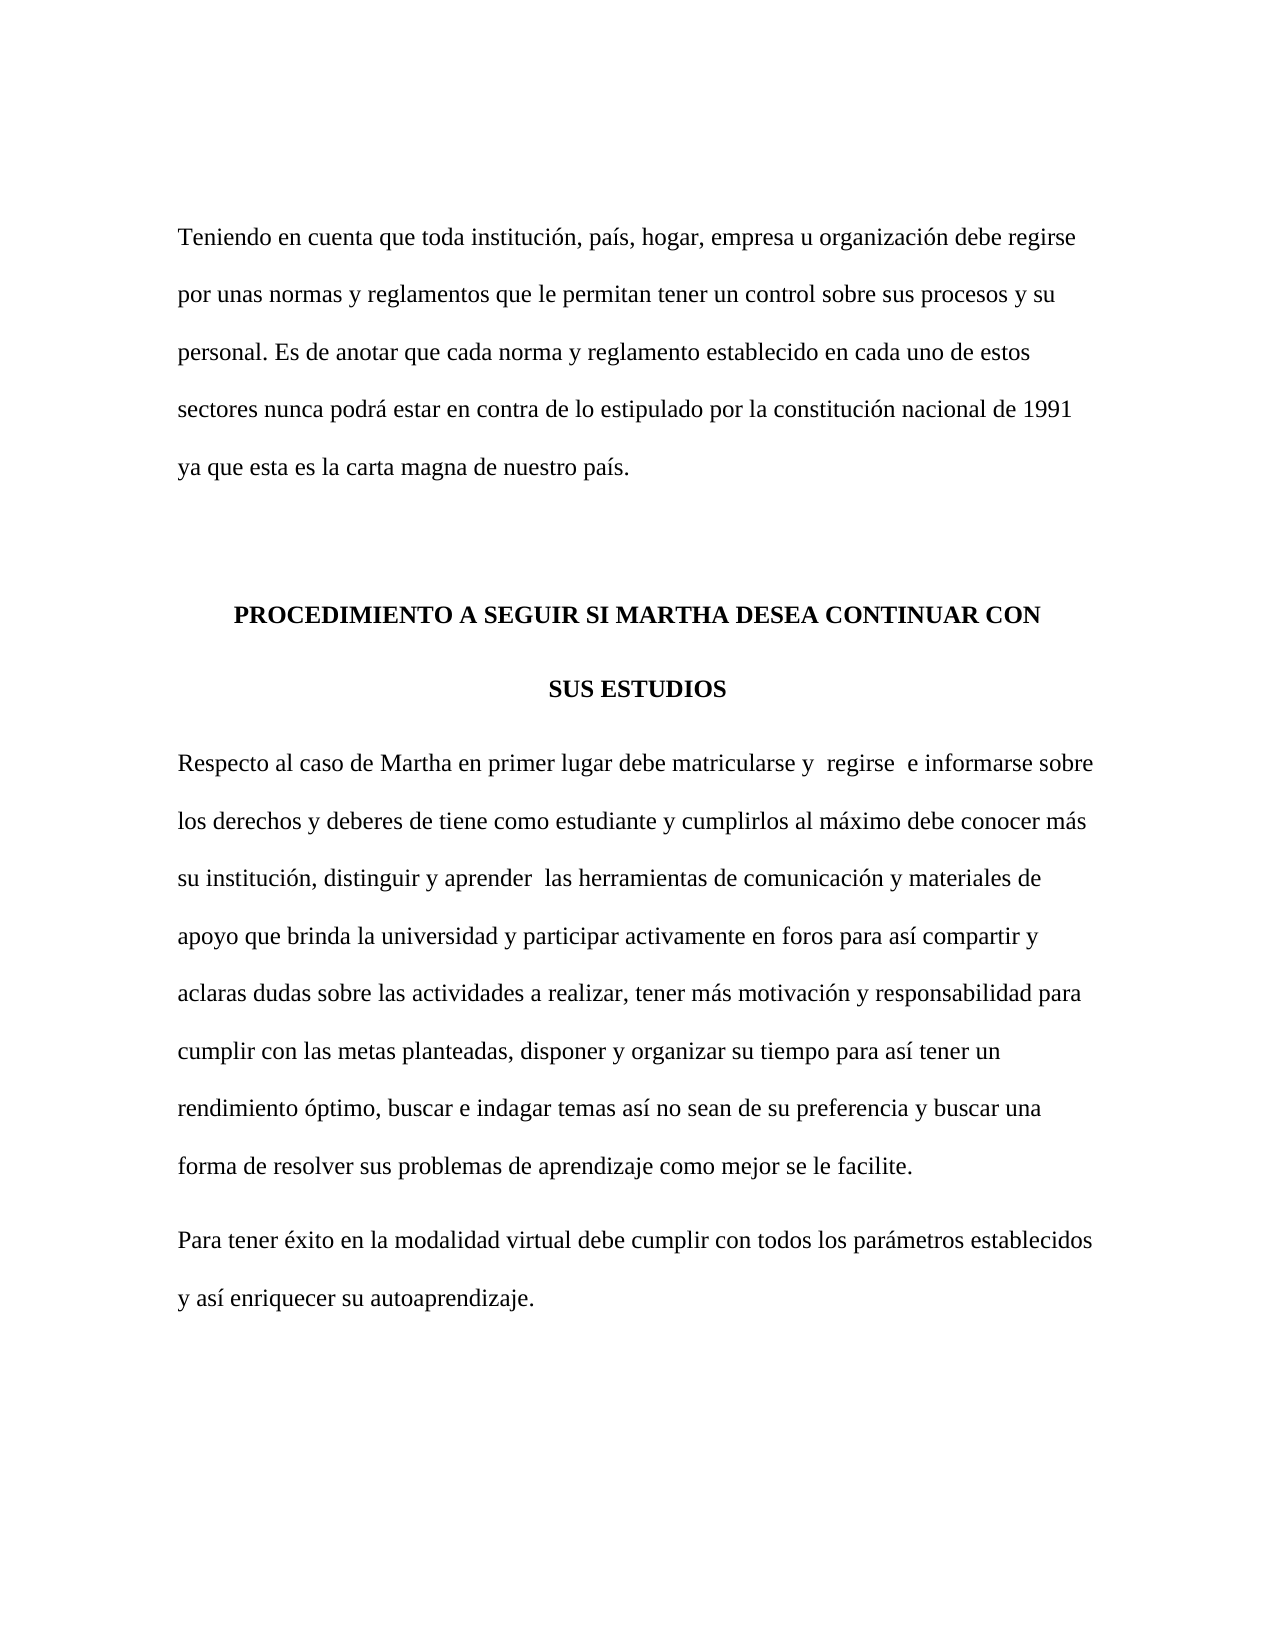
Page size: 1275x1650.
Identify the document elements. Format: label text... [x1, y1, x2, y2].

text Para tener éxito en la modalidad virtual debe cumplir con todos los parámetros establecidos y así enriquecer su autoaprendizaje. [177, 1225, 1098, 1311]
text Respecto al caso de Martha en primer lugar debe matricularse y regirse e informarse sobre los derechos y deberes de tiene como estudiante y cumplirlos al máximo debe conocer más su institución, distinguir y aprender las herramientas de comunicación y materiales de apoyo que brinda la universidad y participar activamente en foros para así compartir y aclaras dudas sobre las actividades a realizar, tener más motivación y responsabilidad para cumplir con las metas planteadas, disponer y organizar su tiempo para así tener un rendimiento óptimo, buscar e indagar temas así no sean de su preferencia y buscar una forma de resolver sus problemas de aprendizaje como mejor se le facilite. [177, 748, 1098, 1180]
text SUS ESTUDIOS [177, 674, 1098, 703]
text Teniendo en cuenta que toda institución, país, hogar, empresa u organización debe regirse por unas normas y reglamentos que le permitan tener un control sobre sus procesos y su personal. Es de anotar que cada norma y reglamento establecido en cada uno de estos sectores nunca podrá estar en contra de lo estipulado por la constitución nacional de 1991 ya que esta es la carta magna de nuestro país. [177, 222, 1098, 481]
text PROCEDIMIENTO A SEGUIR SI MARTHA DESEA CONTINUAR CON [177, 600, 1098, 629]
